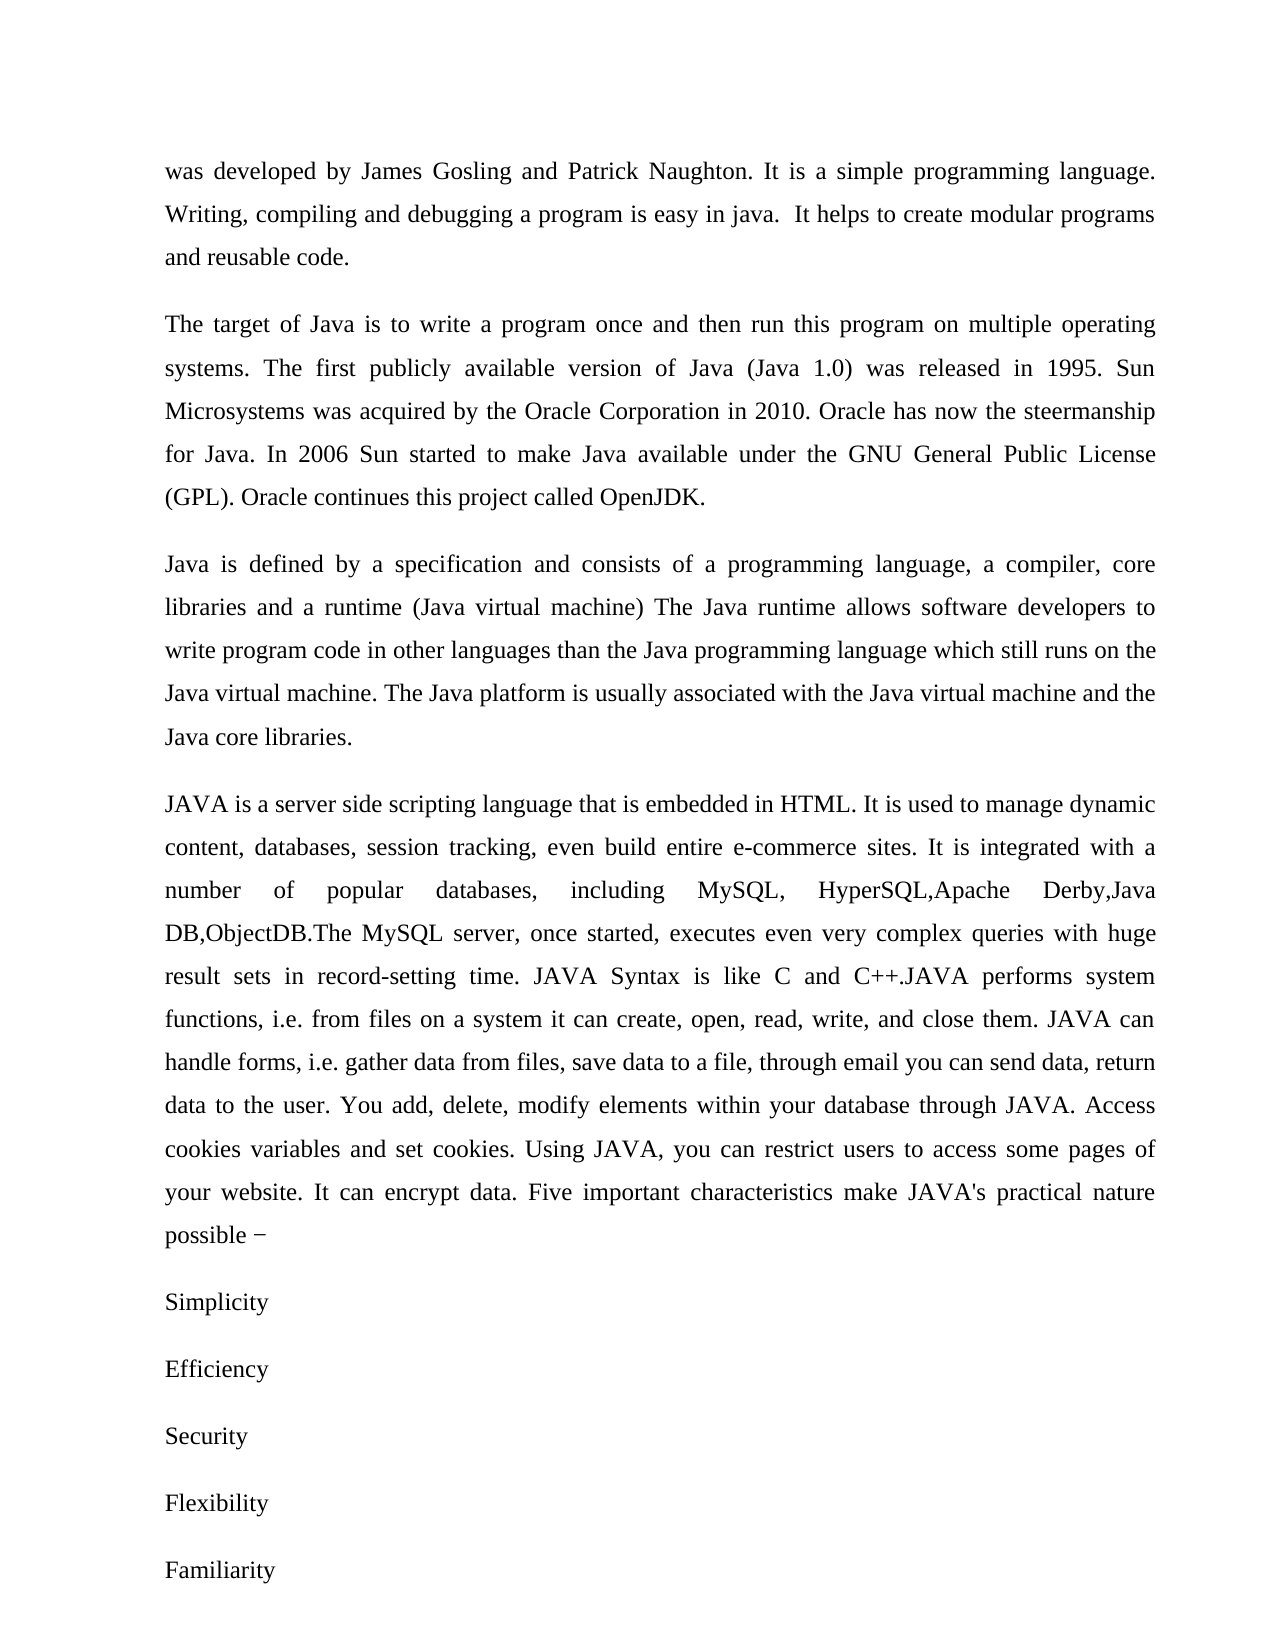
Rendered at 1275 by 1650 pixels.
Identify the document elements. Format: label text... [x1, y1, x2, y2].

text Simplicity [164, 1287, 1157, 1316]
text Flexibility [164, 1488, 1157, 1517]
text Efficiency [164, 1354, 1157, 1383]
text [164, 156, 1157, 271]
text The target of Java is to write a program once and then run this program on multiple operating systems. The first publicly available version of Java (Java 1.0) was released in 1995. Sun Microsystems was acquired by the Oracle Corporation in 2010. Oracle has now the steermanship for Java. In 2006 Sun started to make Java available under the GNU General Public License (GPL). Oracle continues this project called OpenJDK. [164, 309, 1157, 511]
text Security [164, 1421, 1157, 1450]
text Java is defined by a specification and consists of a programming language, a compiler, core libraries and a runtime (Java virtual machine) The Java runtime allows software developers to write program code in other languages than the Java programming language which still runs on the Java virtual machine. The Java platform is usually associated with the Java virtual machine and the Java core libraries. [164, 549, 1157, 750]
text Familiarity [164, 1555, 1157, 1584]
text JAVA is a server side scripting language that is embedded in HTML. It is used to manage dynamic content, databases, session tracking, even build entire e-commerce sites. It is integrated with a number of popular databases, including MySQL, HyperSQL,Apache Derby,Java DB,ObjectDB.The MySQL server, once started, executes even very complex queries with huge result sets in record-setting time. JAVA Syntax is like C and C++.JAVA performs system functions, i.e. from files on a system it can create, open, read, write, and close them. JAVA can handle forms, i.e. gather data from files, save data to a file, through email you can send data, return data to the user. You add, delete, modify elements within your database through JAVA. Access cookies variables and set cookies. Using JAVA, you can restrict users to access some pages of your website. It can encrypt data. Five important characteristics make JAVA's practical nature possible − [164, 789, 1157, 1249]
